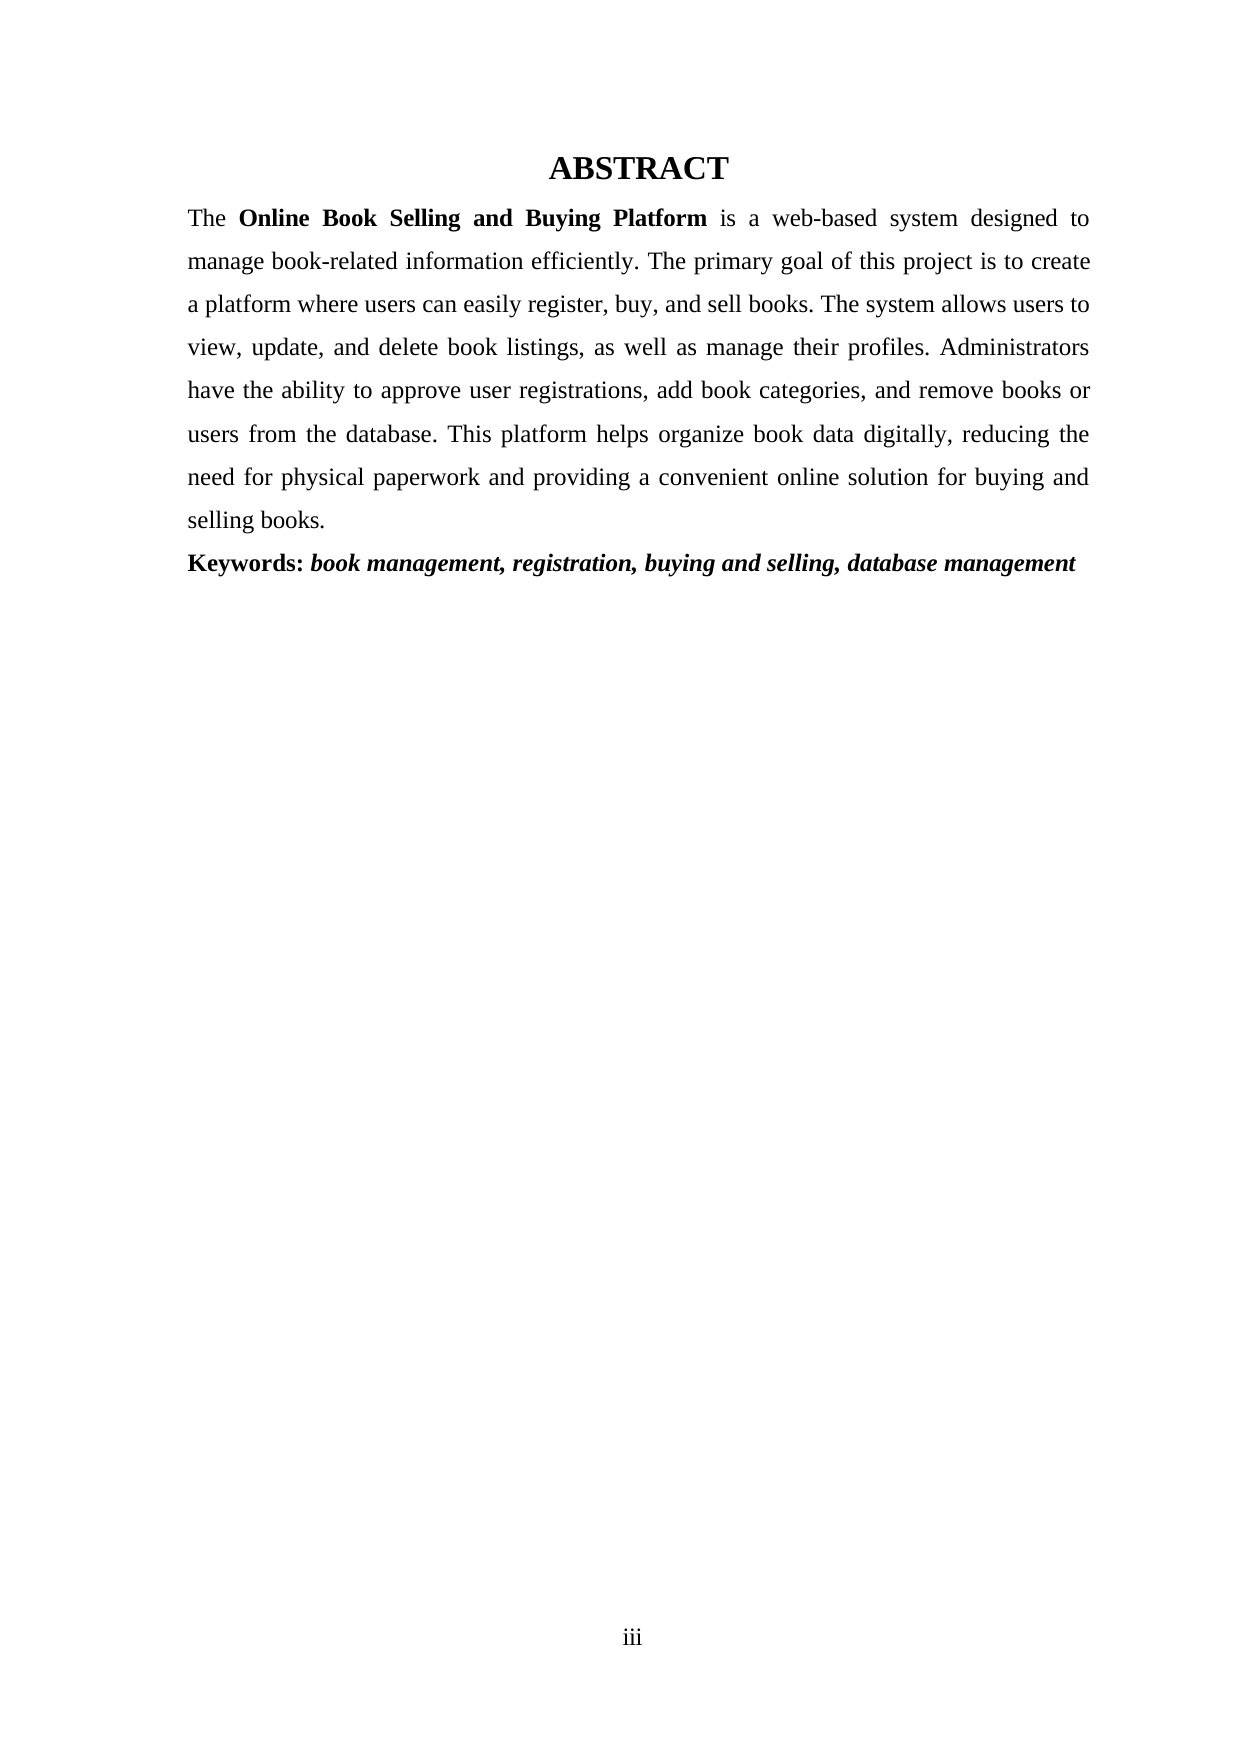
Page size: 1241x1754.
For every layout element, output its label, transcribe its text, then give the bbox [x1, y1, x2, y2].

text The Online Book Selling and Buying Platform is a web-based system designed to manage book-related information efficiently. The primary goal of this project is to create a platform where users can easily register, buy, and sell books. The system allows users to view, update, and delete book listings, as well as manage their profiles. Administrators have the ability to approve user registrations, add book categories, and remove books or users from the database. This platform helps organize book data digitally, reducing the need for physical paperwork and providing a convenient online solution for buying and selling books. [187, 203, 1090, 534]
subtitle ABSTRACT [187, 148, 1090, 186]
text Keywords: book management, registration, buying and selling, database management [187, 548, 1103, 577]
